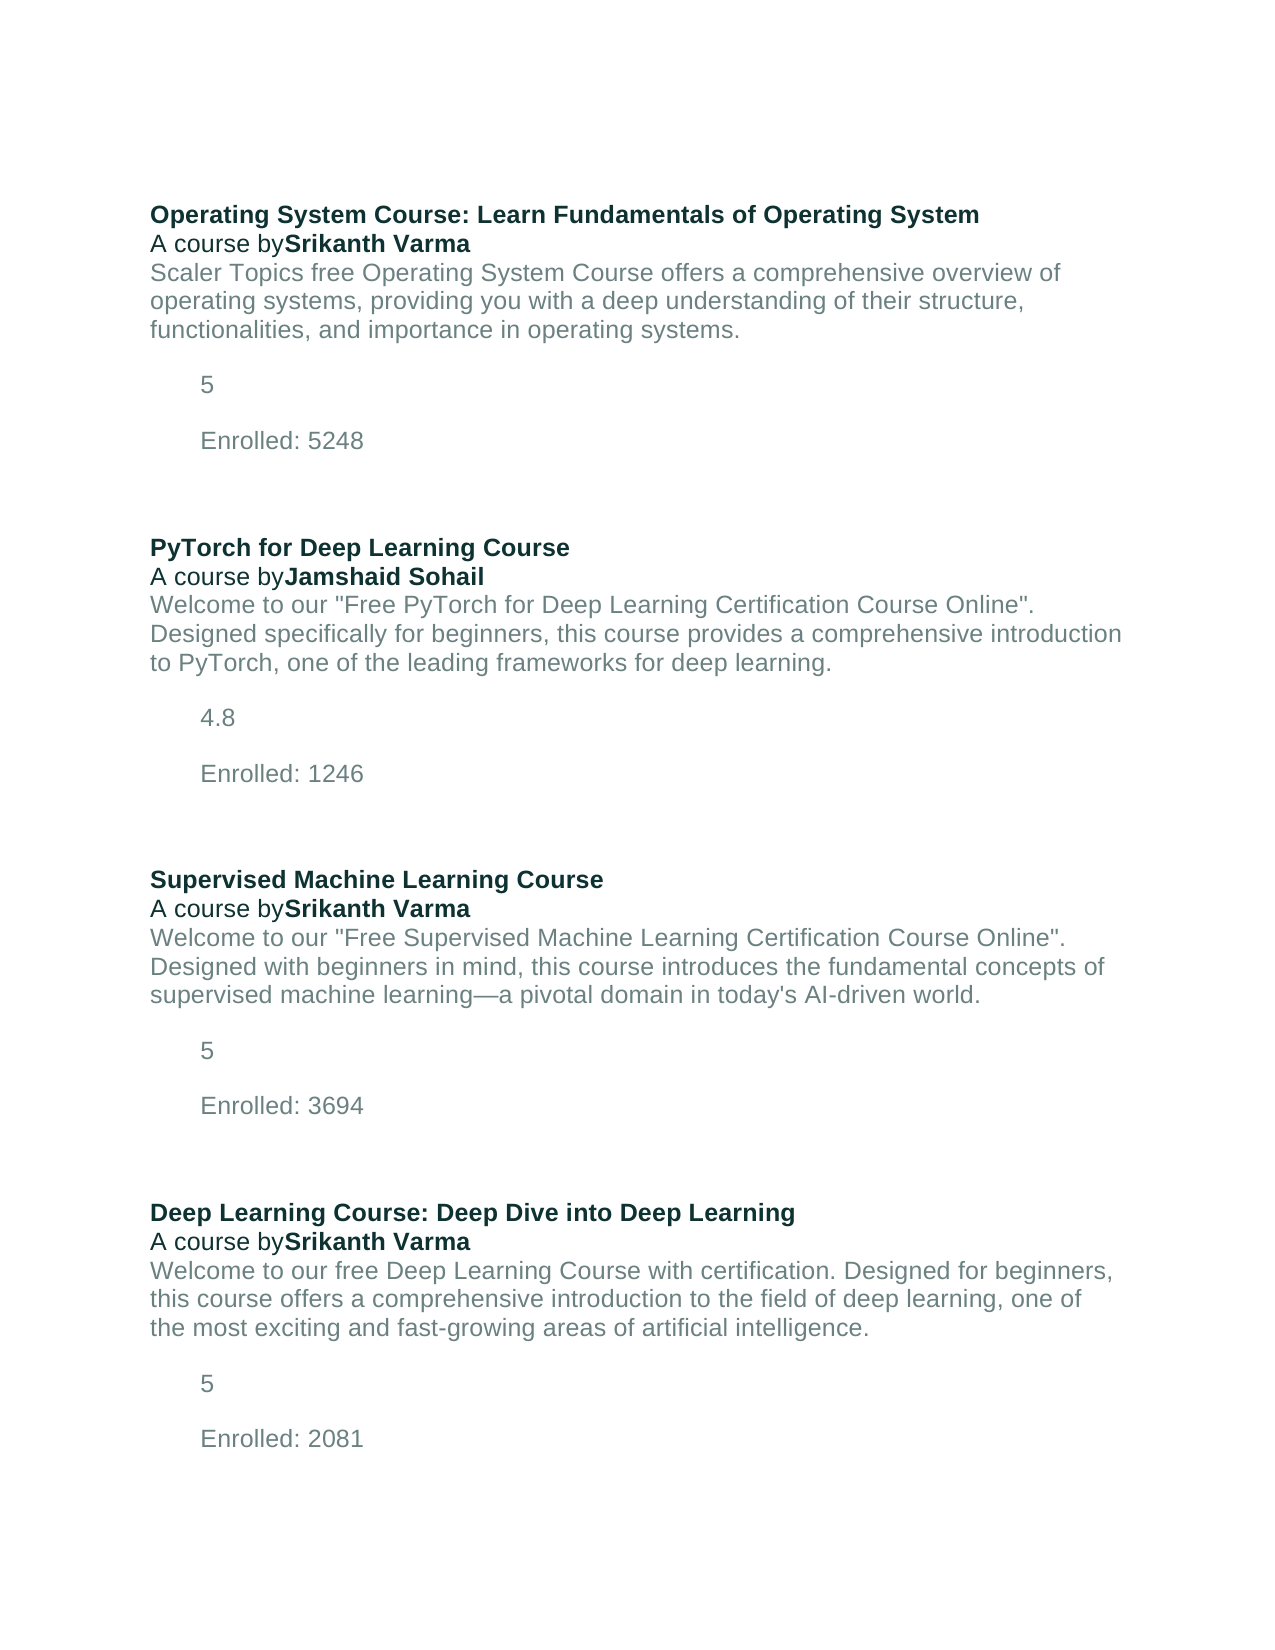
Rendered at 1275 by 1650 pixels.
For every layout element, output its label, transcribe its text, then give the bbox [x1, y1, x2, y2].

text Deep Learning Course: Deep Dive into Deep Learning [150, 1198, 1125, 1227]
text A course bySrikanth Varma [150, 894, 1125, 923]
text A course bySrikanth Varma [150, 1227, 1125, 1256]
text A course bySrikanth Varma [150, 229, 1125, 258]
text Enrolled: 5248 [150, 399, 1125, 455]
text Welcome to our "Free PyTorch for Deep Learning Certification Course Online". Designed specifically for beginners, this course provides a comprehensive introduction to PyTorch, one of the leading frameworks for deep learning. [150, 590, 1125, 677]
text PyTorch for Deep Learning Course [150, 533, 1125, 562]
text Scaler Topics free Operating System Course offers a comprehensive overview of operating systems, providing you with a deep understanding of their structure, functionalities, and importance in operating systems. [150, 258, 1125, 344]
text Enrolled: 1246 [150, 732, 1125, 787]
text 4.8 [150, 677, 1125, 732]
text Welcome to our free Deep Learning Course with certification. Designed for beginners, this course offers a comprehensive introduction to the field of deep learning, one of the most exciting and fast-growing areas of artificial intelligence. [150, 1256, 1125, 1342]
text Welcome to our "Free Supervised Machine Learning Certification Course Online". Designed with beginners in mind, this course introduces the fundamental concepts of supervised machine learning—a pivotal domain in today's AI-driven world. [150, 923, 1125, 1009]
text 5 [150, 1342, 1125, 1397]
text 5 [150, 344, 1125, 399]
text Enrolled: 2081 [150, 1397, 1125, 1453]
text Operating System Course: Learn Fundamentals of Operating System [150, 200, 1125, 229]
text 5 [150, 1009, 1125, 1065]
text Supervised Machine Learning Course [150, 866, 1125, 894]
text A course byJamshaid Sohail [150, 562, 1125, 590]
text Enrolled: 3694 [150, 1065, 1125, 1120]
